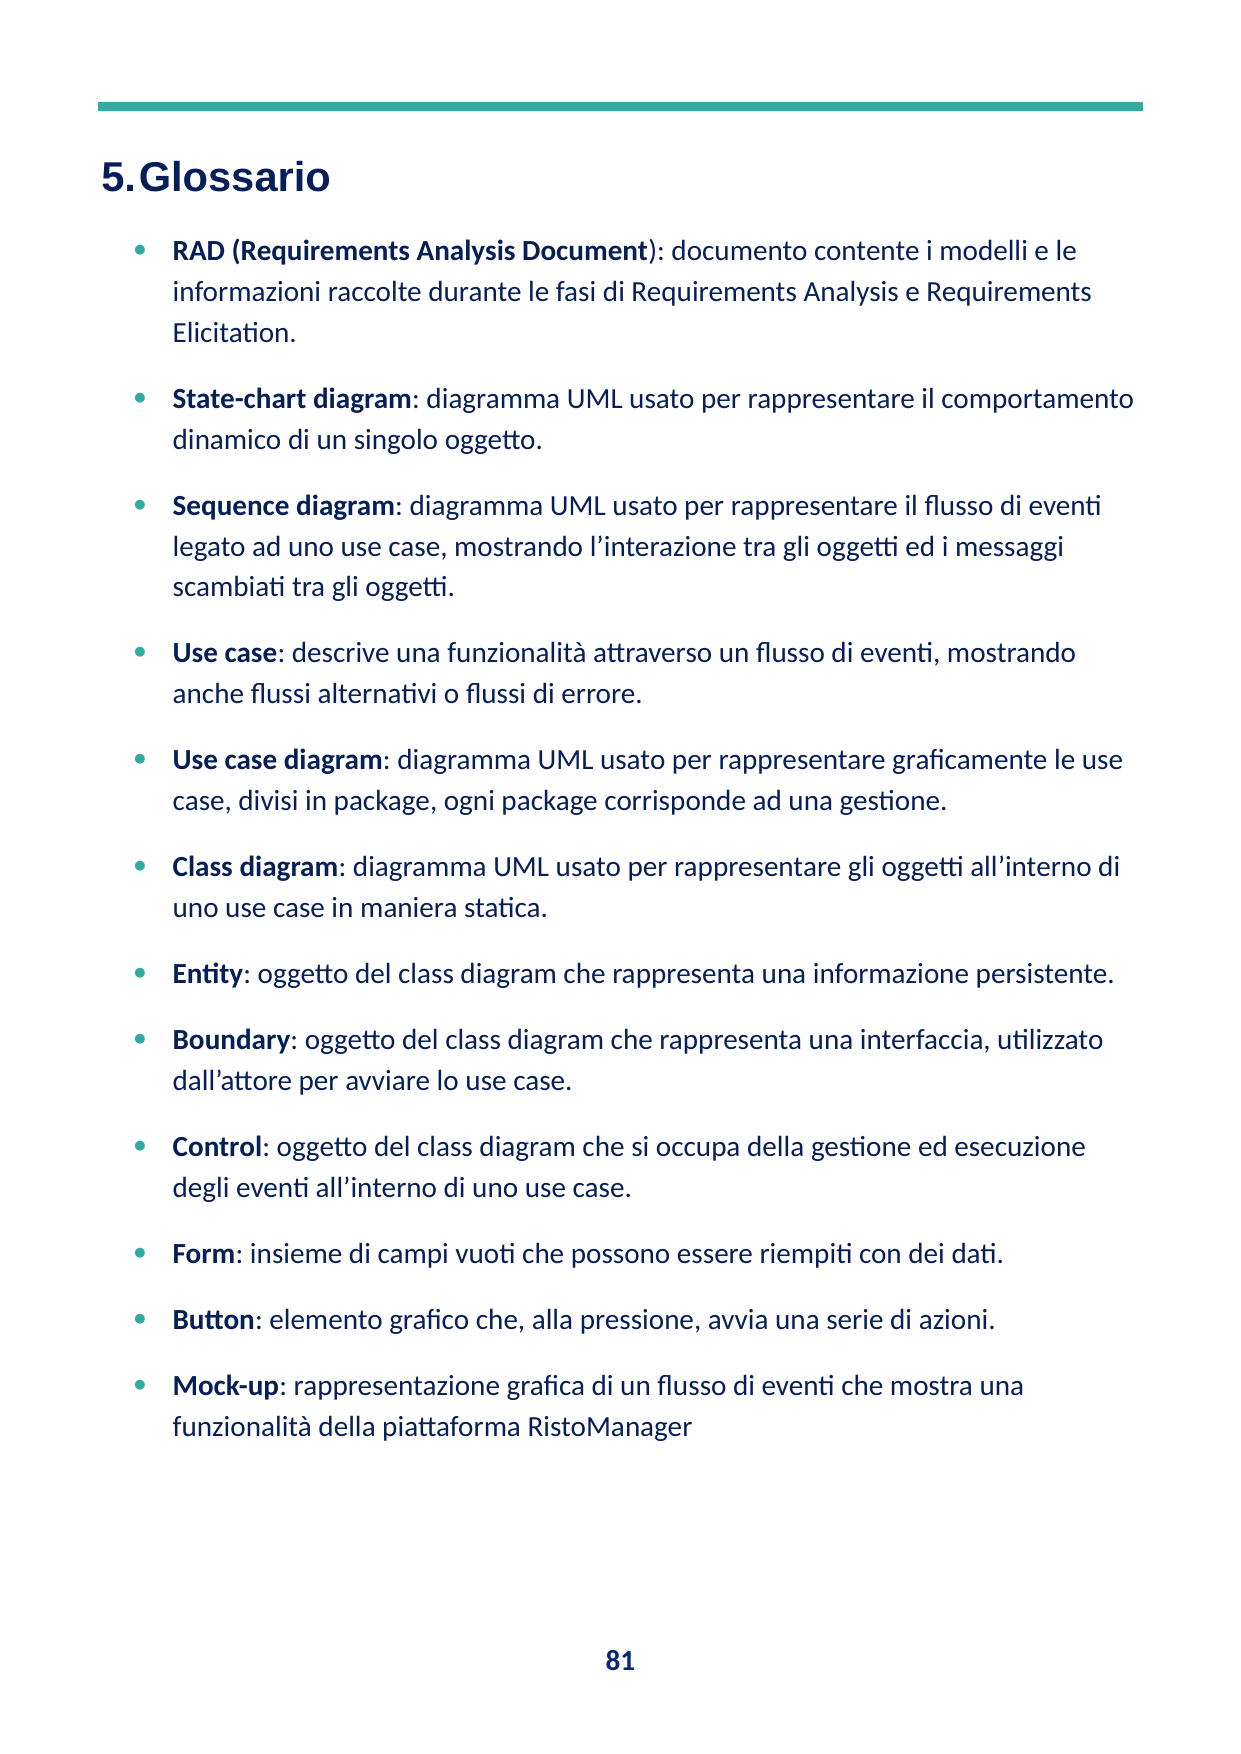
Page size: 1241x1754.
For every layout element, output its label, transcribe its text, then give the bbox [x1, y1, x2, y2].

subtitle Glossario [101, 152, 1143, 200]
subtitle Use case diagram: diagramma UML usato per rappresentare graficamente le use case, divisi in package, ogni package corrisponde ad una gestione. [135, 741, 1143, 818]
subtitle Entity: oggetto del class diagram che rappresenta una informazione persistente. [135, 955, 1143, 991]
subtitle RAD (Requirements Analysis Document): documento contente i modelli e le informazioni raccolte durante le fasi di Requirements Analysis e Requirements Elicitation. [135, 232, 1143, 349]
subtitle Boundary: oggetto del class diagram che rappresenta una interfaccia, utilizzato dall’attore per avviare lo use case. [135, 1021, 1143, 1098]
subtitle Use case: descrive una funzionalità attraverso un flusso di eventi, mostrando anche flussi alternativi o flussi di errore. [135, 634, 1143, 711]
subtitle Class diagram: diagramma UML usato per rappresentare gli oggetti all’interno di uno use case in maniera statica. [135, 848, 1143, 925]
subtitle Control: oggetto del class diagram che si occupa della gestione ed esecuzione degli eventi all’interno di uno use case. [135, 1128, 1143, 1204]
subtitle Mock-up: rappresentazione grafica di un flusso di eventi che mostra una funzionalità della piattaforma RistoManager [135, 1367, 1143, 1443]
subtitle Sequence diagram: diagramma UML usato per rappresentare il flusso di eventi legato ad uno use case, mostrando l’interazione tra gli oggetti ed i messaggi scambiati tra gli oggetti. [135, 487, 1143, 604]
subtitle Button: elemento grafico che, alla pressione, avvia una serie di azioni. [135, 1301, 1143, 1336]
subtitle Form: insieme di campi vuoti che possono essere riempiti con dei dati. [135, 1235, 1143, 1270]
subtitle State-chart diagram: diagramma UML usato per rappresentare il comportamento dinamico di un singolo oggetto. [135, 380, 1143, 456]
